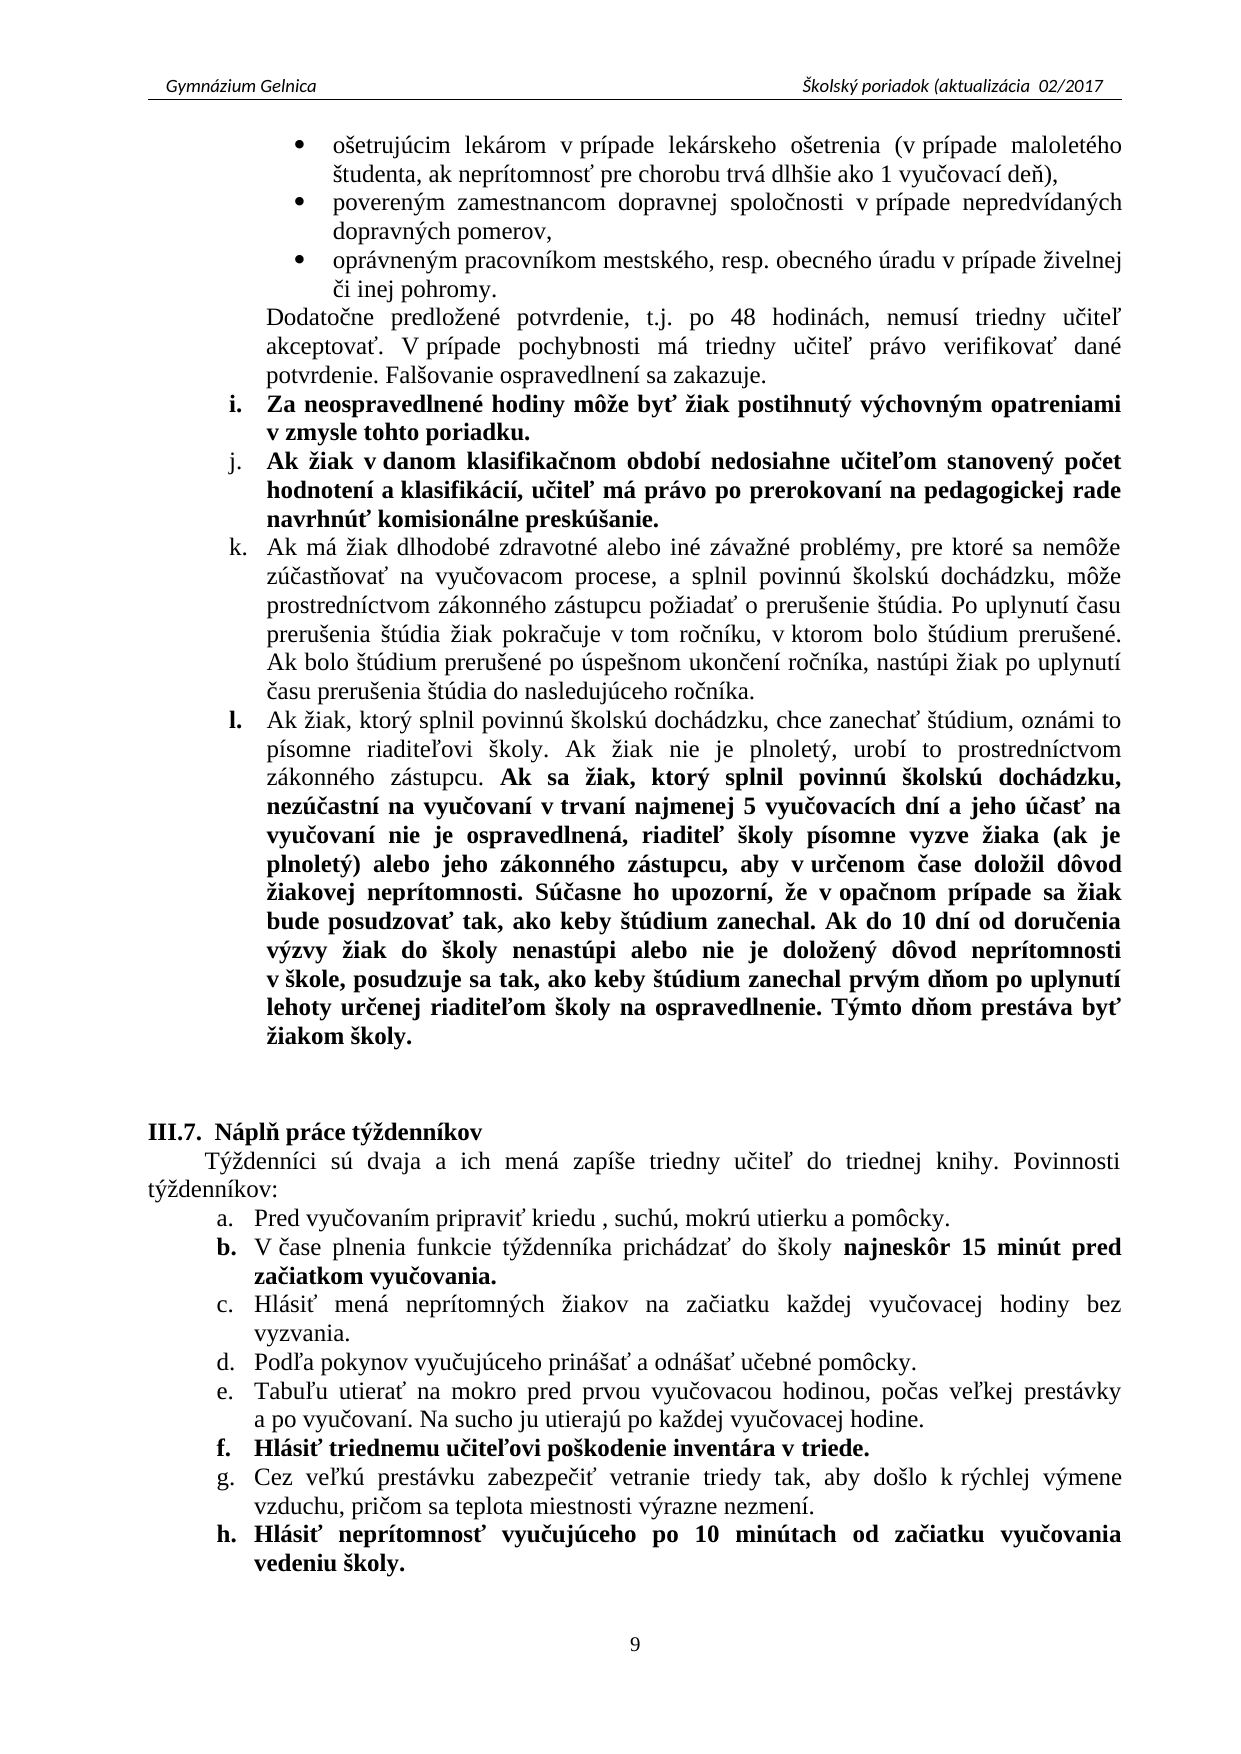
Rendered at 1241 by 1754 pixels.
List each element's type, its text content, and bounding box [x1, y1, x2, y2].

list Hlásiť mená neprítomných žiakov na začiatku každej vyučovacej hodiny bez vyzvania. [216, 1289, 1122, 1347]
text Týždenníci sú dvaja a ich mená zapíše triedny učiteľ do triednej knihy. Povinnosti týždenníkov: [148, 1146, 1122, 1203]
list Za neospravedlnené hodiny môže byť žiak postihnutý výchovným opatreniami v zmysle tohto poriadku. [229, 389, 1122, 446]
list Cez veľkú prestávku zabezpečiť vetranie triedy tak, aby došlo k rýchlej výmene vzduchu, pričom sa teplota miestnosti výrazne nezmení. [216, 1462, 1122, 1519]
list oprávneným pracovníkom mestského, resp. obecného úradu v prípade živelnej či inej pohromy. [295, 245, 1122, 302]
list Ak žiak v danom klasifikačnom období nedosiahne učiteľom stanovený počet hodnotení a klasifikácií, učiteľ má právo po prerokovaní na pedagogickej rade navrhnúť komisionálne preskúšanie. [229, 446, 1122, 532]
list Pred vyučovaním pripraviť kriedu , suchú, mokrú utierku a pomôcky. [216, 1203, 1122, 1232]
text Dodatočne predložené potvrdenie, t.j. po 48 hodinách, nemusí triedny učiteľ akceptovať. V prípade pochybnosti má triedny učiteľ právo verifikovať dané potvrdenie. Falšovanie ospravedlnení sa zakazuje. [266, 302, 1122, 389]
list Ak má žiak dlhodobé zdravotné alebo iné závažné problémy, pre ktoré sa nemôže zúčastňovať na vyučovacom procese, a splnil povinnú školskú dochádzku, môže prostredníctvom zákonného zástupcu požiadať o prerušenie štúdia. Po uplynutí času prerušenia štúdia žiak pokračuje v tom ročníku, v ktorom bolo štúdium prerušené. Ak bolo štúdium prerušené po úspešnom ukončení ročníka, nastúpi žiak po uplynutí času prerušenia štúdia do nasledujúceho ročníka. [229, 532, 1122, 705]
list ošetrujúcim lekárom v prípade lekárskeho ošetrenia (v prípade maloletého študenta, ak neprítomnosť pre chorobu trvá dlhšie ako 1 vyučovací deň), [295, 130, 1122, 187]
list povereným zamestnancom dopravnej spoločnosti v prípade nepredvídaných dopravných pomerov, [295, 187, 1122, 245]
list V čase plnenia funkcie týždenníka prichádzať do školy najneskôr 15 minút pred začiatkom vyučovania. [216, 1232, 1122, 1289]
list Tabuľu utierať na mokro pred prvou vyučovacou hodinou, počas veľkej prestávky a po vyučovaní. Na sucho ju utierajú po každej vyučovacej hodine. [216, 1376, 1122, 1433]
list Hlásiť triednemu učiteľovi poškodenie inventára v triede. [216, 1433, 1122, 1462]
list Hlásiť neprítomnosť vyučujúceho po 10 minútach od začiatku vyučovania vedeniu školy. [216, 1519, 1122, 1577]
list Ak žiak, ktorý splnil povinnú školskú dochádzku, chce zanechať štúdium, oznámi to písomne riaditeľovi školy. Ak žiak nie je plnoletý, urobí to prostredníctvom zákonného zástupcu. Ak sa žiak, ktorý splnil povinnú školskú dochádzku, nezúčastní na vyučovaní v trvaní najmenej 5 vyučovacích dní a jeho účasť na vyučovaní nie je ospravedlnená, riaditeľ školy písomne vyzve žiaka (ak je plnoletý) alebo jeho zákonného zástupcu, aby v určenom čase doložil dôvod žiakovej neprítomnosti. Súčasne ho upozorní, že v opačnom prípade sa žiak bude posudzovať tak, ako keby štúdium zanechal. Ak do 10 dní od doručenia výzvy žiak do školy nenastúpi alebo nie je doložený dôvod neprítomnosti v škole, posudzuje sa tak, ako keby štúdium zanechal prvým dňom po uplynutí lehoty určenej riaditeľom školy na ospravedlnenie. Týmto dňom prestáva byť žiakom školy. [229, 705, 1122, 1050]
list Podľa pokynov vyučujúceho prinášať a odnášať učebné pomôcky. [216, 1347, 1122, 1376]
text III.7. Náplň práce týždenníkov [148, 1117, 1122, 1146]
